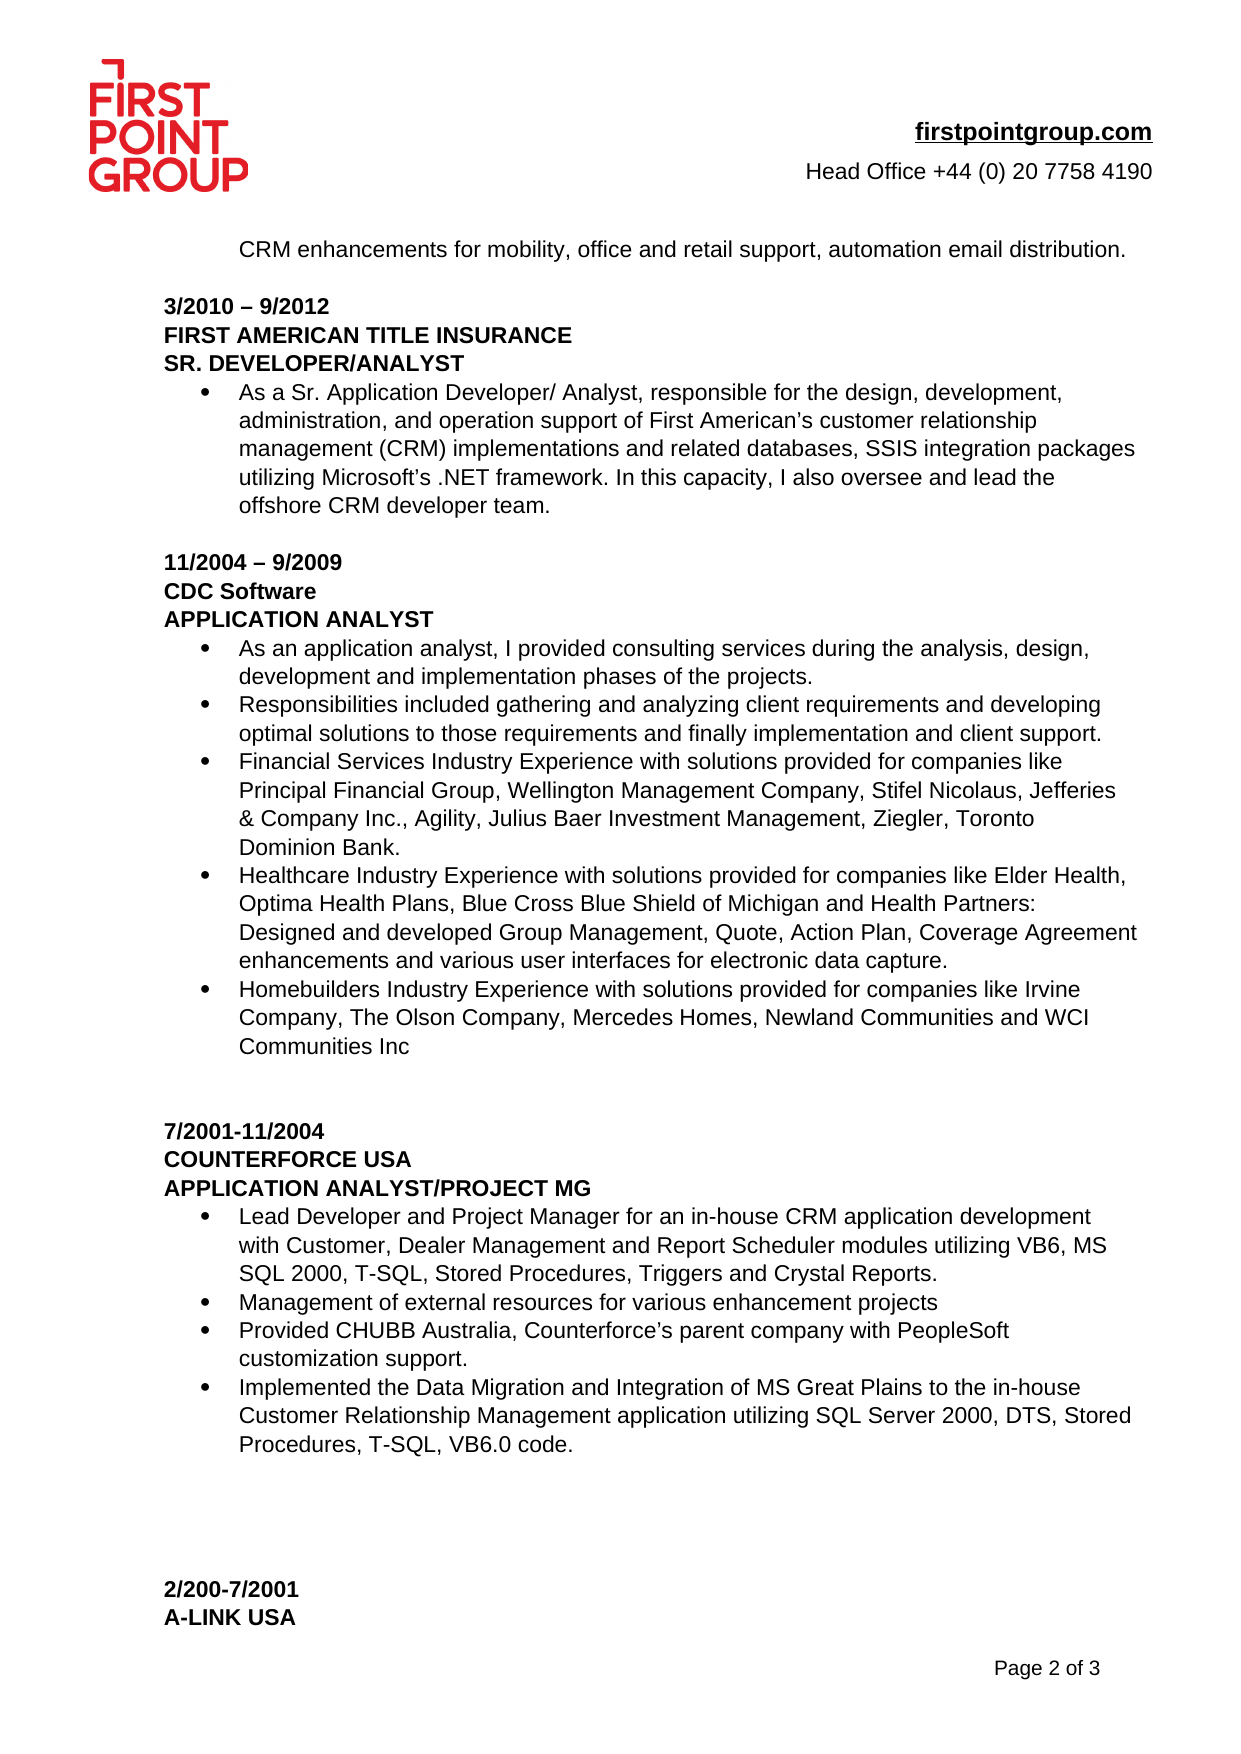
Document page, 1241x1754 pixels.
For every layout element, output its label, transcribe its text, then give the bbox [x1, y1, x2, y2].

list Financial Services Industry Experience with solutions provided for companies like Principal Financial Group, Wellington Management Company, Stifel Nicolaus, Jefferies & Company Inc., Agility, Julius Baer Investment Management, Ziegler, Toronto Dominion Bank. [201, 748, 1138, 860]
list 7/2001-11/2004 [164, 1118, 1138, 1144]
list 11/2004 – 9/2009 [164, 549, 1138, 576]
list Responsibilities included gathering and analyzing client requirements and developing optimal solutions to those requirements and finally implementation and client support. [201, 691, 1138, 746]
list As an application analyst, I provided consulting services during the analysis, design, development and implementation phases of the projects. [201, 634, 1138, 689]
list COUNTERFORCE USA [164, 1146, 1138, 1173]
list Management of external resources for various enhancement projects [201, 1288, 1138, 1315]
list Implemented the Data Migration and Integration of MS Great Plains to the in-house Customer Relationship Management application utilizing SQL Server 2000, DTS, Stored Procedures, T-SQL, VB6.0 code. [201, 1374, 1138, 1457]
list As a Sr. Application Developer/ Analyst, responsible for the design, development, administration, and operation support of First American’s customer relationship management (CRM) implementations and related databases, SSIS integration packages utilizing Microsoft’s .NET framework. In this capacity, I also oversee and lead the offshore CRM developer team. [201, 378, 1138, 519]
list APPLICATION ANALYST [164, 606, 1138, 632]
list 2/200-7/2001 [164, 1576, 1138, 1602]
list A-LINK USA [164, 1604, 1138, 1630]
list SR. DEVELOPER/ANALYST [164, 350, 1138, 376]
list 3/2010 – 9/2012 [164, 293, 1138, 319]
list CDC Software [164, 578, 1138, 604]
list Homebuilders Industry Experience with solutions provided for companies like Irvine Company, The Olson Company, Mercedes Homes, Newland Communities and WCI Communities Inc [201, 976, 1138, 1059]
list Healthcare Industry Experience with solutions provided for companies like Elder Health, Optima Health Plans, Blue Cross Blue Shield of Michigan and Health Partners: Designed and developed Group Management, Quote, Action Plan, Coverage Agreement enhancements and various user interfaces for electronic data capture. [201, 862, 1138, 974]
list Lead Developer and Project Manager for an in-house CRM application development with Customer, Dealer Management and Report Scheduler modules utilizing VB6, MS SQL 2000, T-SQL, Stored Procedures, Triggers and Crystal Reports. [201, 1203, 1138, 1286]
list FIRST AMERICAN TITLE INSURANCE [164, 322, 1138, 348]
picture [88, 59, 248, 192]
list APPLICATION ANALYST/PROJECT MG [164, 1175, 1138, 1201]
list Provided CHUBB Australia, Counterforce’s parent company with PeopleSoft customization support. [201, 1317, 1138, 1372]
